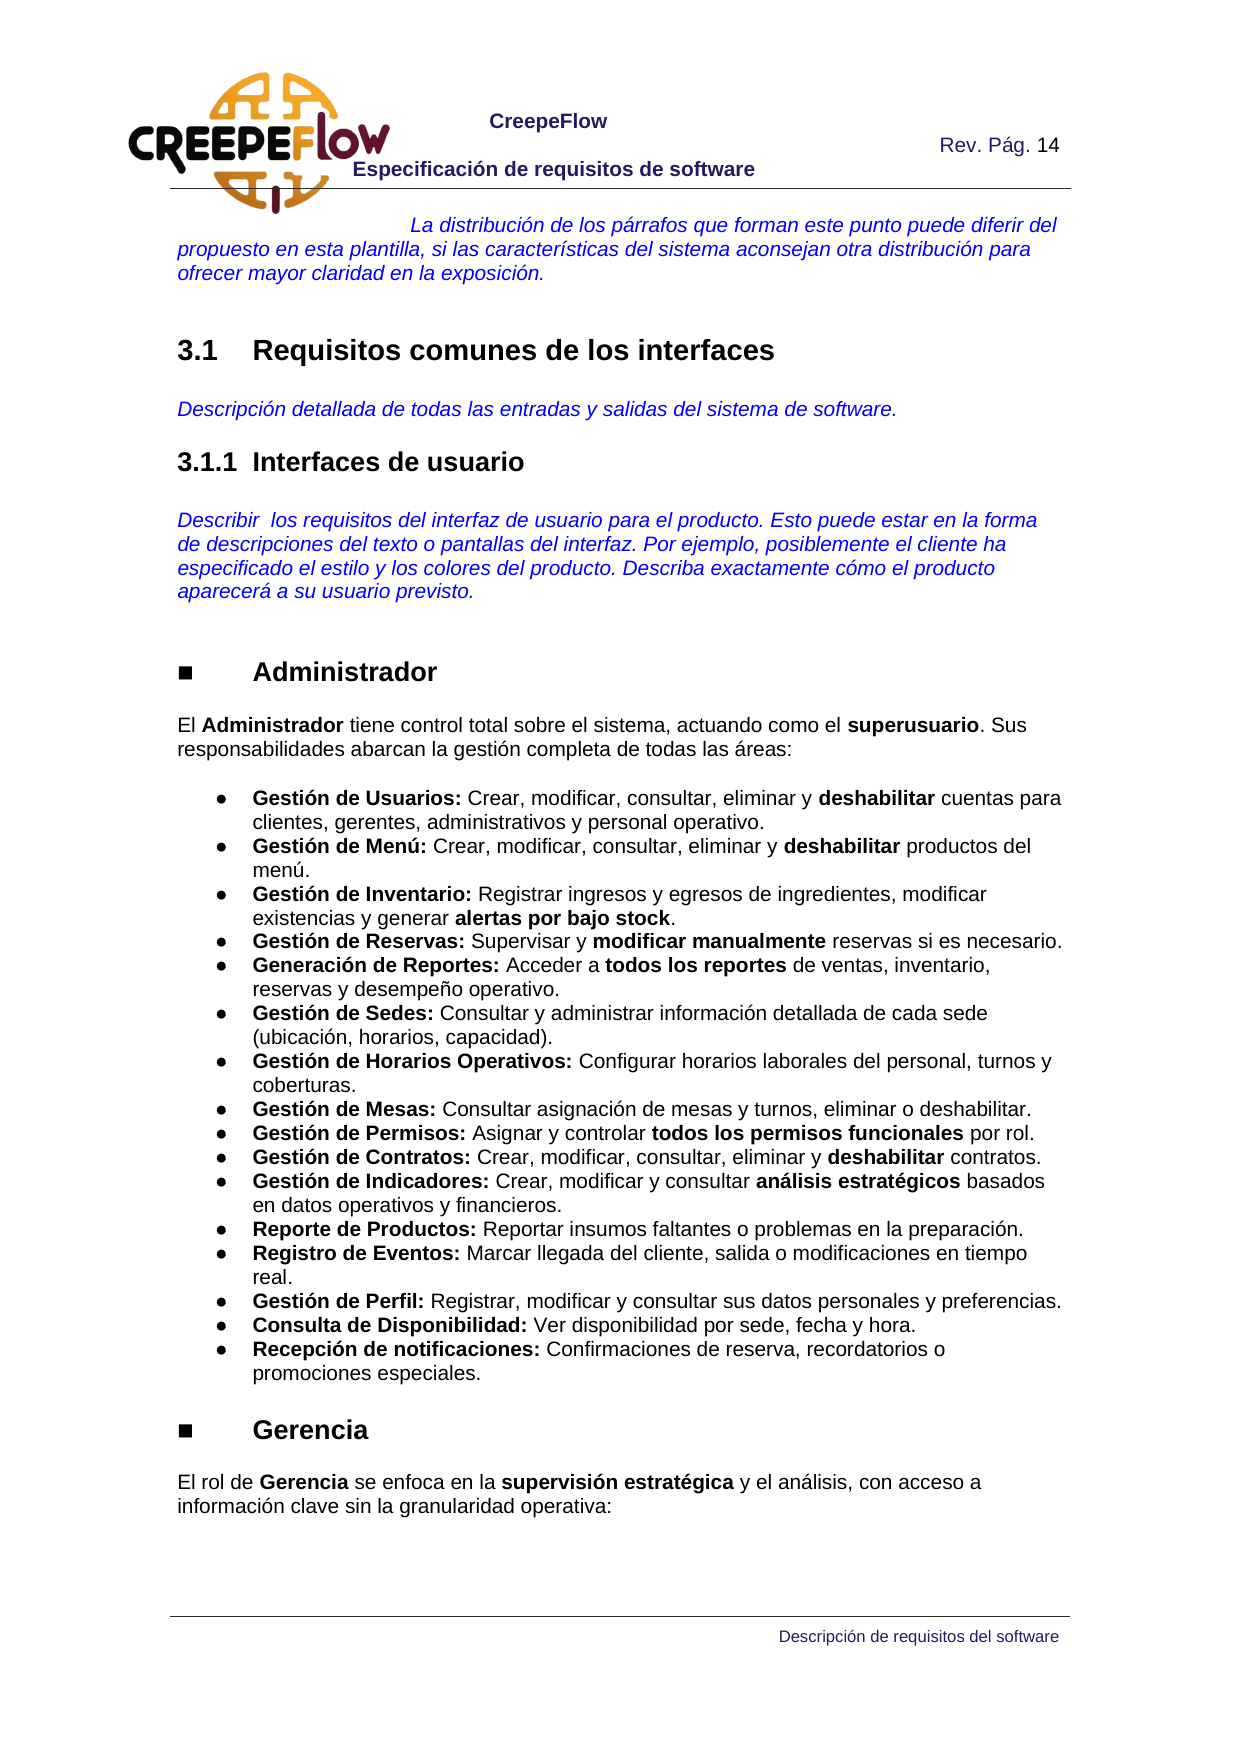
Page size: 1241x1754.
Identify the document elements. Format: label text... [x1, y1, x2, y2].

list Gestión de Usuarios: Crear, modificar, consultar, eliminar y deshabilitar cuentas para clientes, gerentes, administrativos y personal operativo. [215, 786, 1063, 833]
list Gestión de Sedes: Consultar y administrar información detallada de cada sede (ubicación, horarios, capacidad). [215, 1001, 1063, 1049]
list Gestión de Reservas: Supervisar y modificar manualmente reservas si es necesario. [215, 929, 1063, 953]
list Recepción de notificaciones: Confirmaciones de reserva, recordatorios o promociones especiales. [215, 1337, 1063, 1384]
list Consulta de Disponibilidad: Ver disponibilidad por sede, fecha y hora. [215, 1313, 1063, 1337]
list Requisitos comunes de los interfaces [177, 333, 1063, 367]
list Registro de Eventos: Marcar llegada del cliente, salida o modificaciones en tiempo real. [215, 1241, 1063, 1289]
list Gestión de Menú: Crear, modificar, consultar, eliminar y deshabilitar productos del menú. [215, 833, 1063, 881]
text El Administrador tiene control total sobre el sistema, actuando como el superusuario. Sus responsabilidades abarcan la gestión completa de todas las áreas: [177, 713, 1063, 761]
list Interfaces de usuario [177, 446, 1063, 477]
text El rol de Gerencia se enfoca en la supervisión estratégica y el análisis, con acceso a información clave sin la granularidad operativa: [177, 1470, 1063, 1518]
text Describir los requisitos del interfaz de usuario para el producto. Esto puede estar en la forma de descripciones del texto o pantallas del interfaz. Por ejemplo, posiblemente el cliente ha especificado el estilo y los colores del producto. Describa exactamente cómo el producto aparecerá a su usuario previsto. [177, 507, 1063, 603]
list Gestión de Permisos: Asignar y controlar todos los permisos funcionales por rol. [215, 1121, 1063, 1145]
list Reporte de Productos: Reportar insumos faltantes o problemas en la preparación. [215, 1217, 1063, 1241]
list Gestión de Inventario: Registrar ingresos y egresos de ingredientes, modificar existencias y generar alertas por bajo stock. [215, 881, 1063, 929]
picture [125, 66, 392, 215]
text Descripción detallada de todas las entradas y salidas del sistema de software. [177, 397, 1063, 421]
list Generación de Reportes: Acceder a todos los reportes de ventas, inventario, reservas y desempeño operativo. [215, 953, 1063, 1001]
list Gestión de Indicadores: Crear, modificar y consultar análisis estratégicos basados en datos operativos y financieros. [215, 1169, 1063, 1217]
text La distribución de los párrafos que forman este punto puede diferir del propuesto en esta plantilla, si las características del sistema aconsejan otra distribución para ofrecer mayor claridad en la exposición. [177, 212, 1063, 284]
subtitle Administrador [177, 656, 1063, 688]
subtitle Gerencia [177, 1414, 1063, 1445]
list Gestión de Horarios Operativos: Configurar horarios laborales del personal, turnos y coberturas. [215, 1049, 1063, 1097]
list Gestión de Mesas: Consultar asignación de mesas y turnos, eliminar o deshabilitar. [215, 1097, 1063, 1121]
list Gestión de Contratos: Crear, modificar, consultar, eliminar y deshabilitar contratos. [215, 1145, 1063, 1169]
list Gestión de Perfil: Registrar, modificar y consultar sus datos personales y preferencias. [215, 1289, 1063, 1313]
